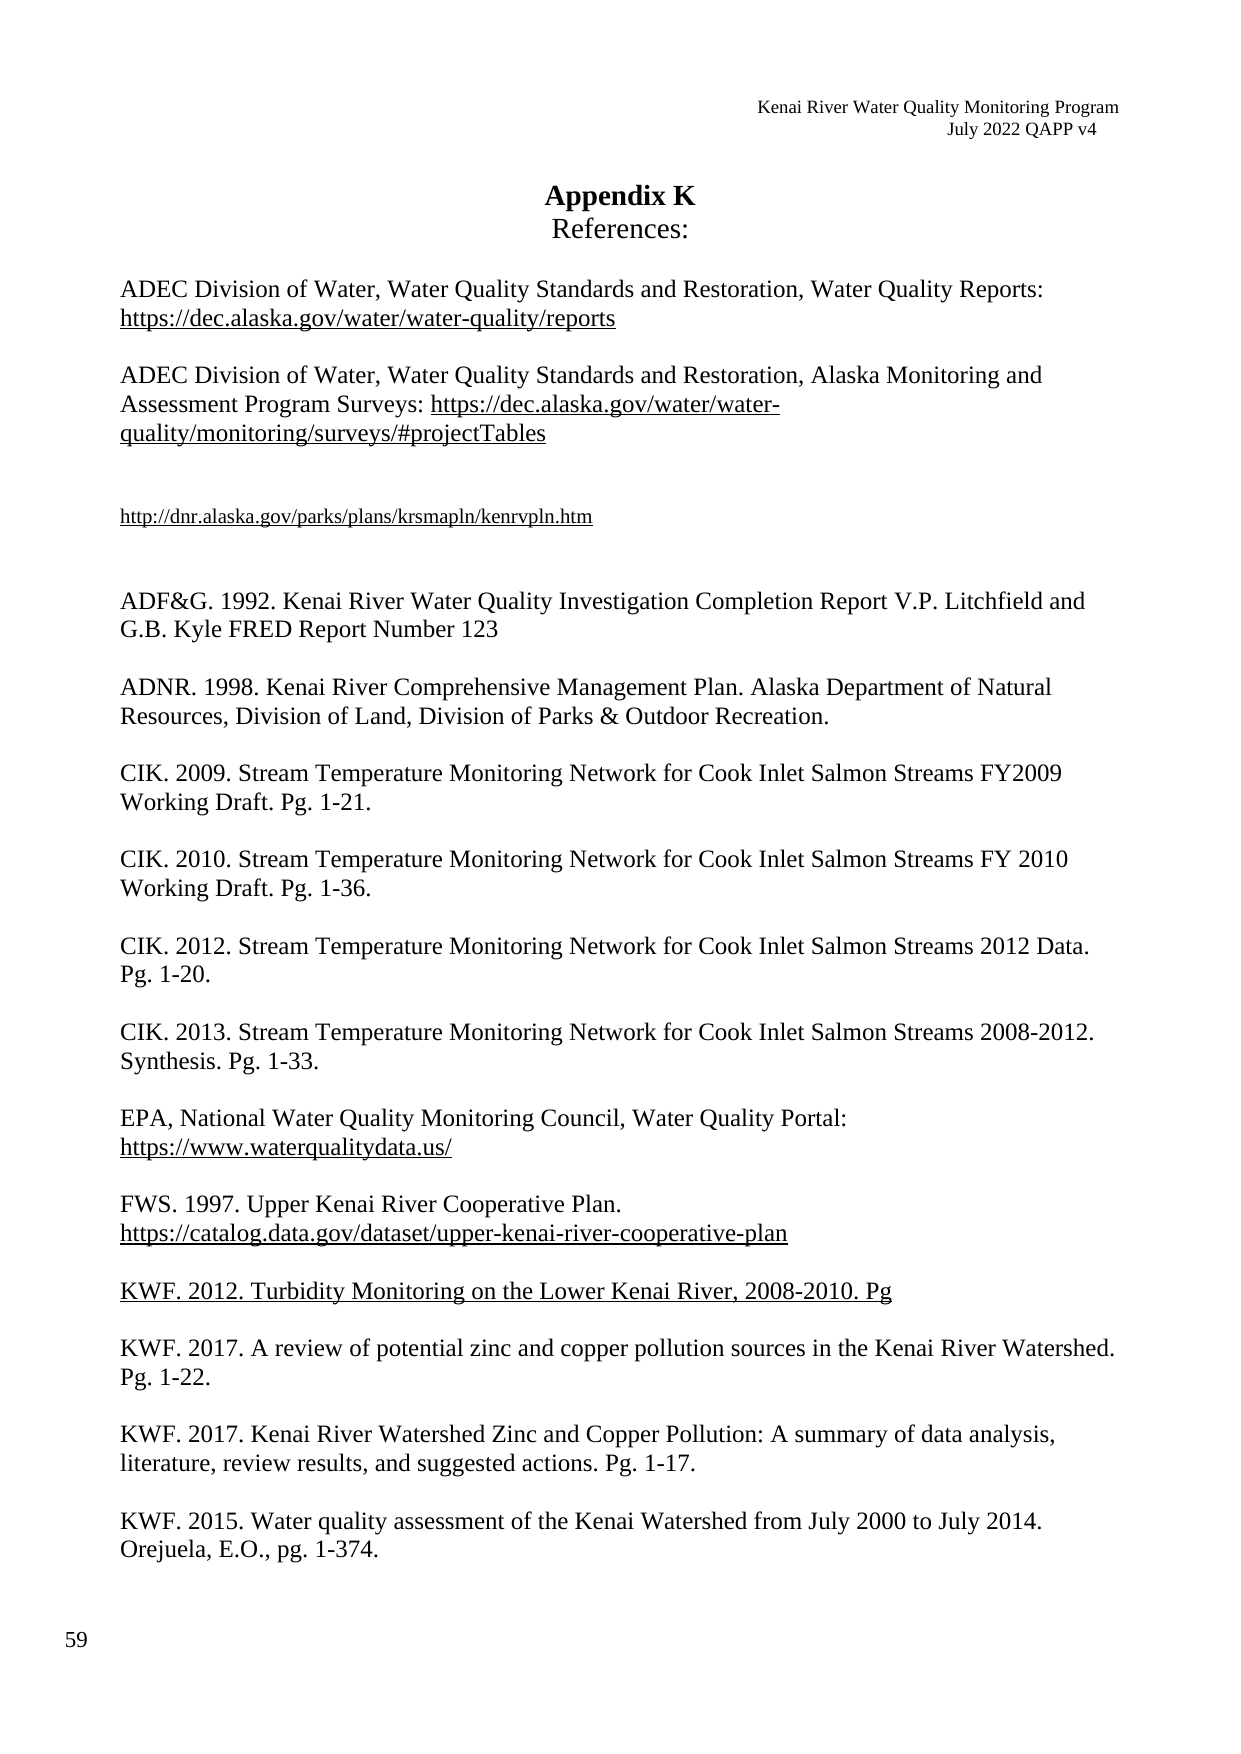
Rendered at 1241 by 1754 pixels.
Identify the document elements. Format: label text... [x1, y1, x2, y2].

text EPA, National Water Quality Monitoring Council, Water Quality Portal: https://www.waterqualitydata.us/ [120, 1103, 850, 1161]
text KWF. 2017. A review of potential zinc and copper pollution sources in the Kenai River Watershed. Pg. 1-22. [120, 1333, 1118, 1391]
text Appendix K [64, 178, 1176, 212]
text ADF&G. 1992. Kenai River Water Quality Investigation Completion Report V.P. Litchfield and [120, 586, 1196, 614]
text KWF. 2017. Kenai River Watershed Zinc and Copper Pollution: A summary of data analysis, literature, review results, and suggested actions. Pg. 1-17. [120, 1419, 1059, 1477]
text CIK. 2010. Stream Temperature Monitoring Network for Cook Inlet Salmon Streams FY 2010 Working Draft. Pg. 1-36. [120, 844, 1071, 902]
text ADNR. 1998. Kenai River Comprehensive Management Plan. Alaska Department of Natural Resources, Division of Land, Division of Parks & Outdoor Recreation. [120, 672, 1055, 729]
text KWF. 2015. Water quality assessment of the Kenai Watershed from July 2000 to July 2014. Orejuela, E.O., pg. 1-374. [120, 1506, 1046, 1563]
text G.B. Kyle FRED Report Number 123 [120, 614, 1196, 643]
text http://dnr.alaska.gov/parks/plans/krsmapln/kenrvpln.htm [120, 504, 1196, 528]
text KWF. 2012. Turbidity Monitoring on the Lower Kenai River, 2008-2010. Pg [120, 1276, 1196, 1304]
text CIK. 2012. Stream Temperature Monitoring Network for Cook Inlet Salmon Streams 2012 Data. Pg. 1-20. [120, 931, 1093, 988]
text CIK. 2013. Stream Temperature Monitoring Network for Cook Inlet Salmon Streams 2008-2012. Synthesis. Pg. 1-33. [120, 1017, 1098, 1074]
text ADEC Division of Water, Water Quality Standards and Restoration, Water Quality Reports: https://dec.alaska.gov/water/water-quality/reports [120, 274, 1046, 331]
text ADEC Division of Water, Water Quality Standards and Restoration, Alaska Monitoring and Assessment Program Surveys: https://dec.alaska.gov/water/water- quality/monitoring/surveys/#projectTables [120, 360, 1046, 446]
text References: [64, 212, 1176, 245]
text FWS. 1997. Upper Kenai River Cooperative Plan. https://catalog.data.gov/dataset/upper-kenai-river-cooperative-plan [120, 1189, 789, 1247]
text CIK. 2009. Stream Temperature Monitoring Network for Cook Inlet Salmon Streams FY2009 Working Draft. Pg. 1-21. [120, 758, 1065, 816]
